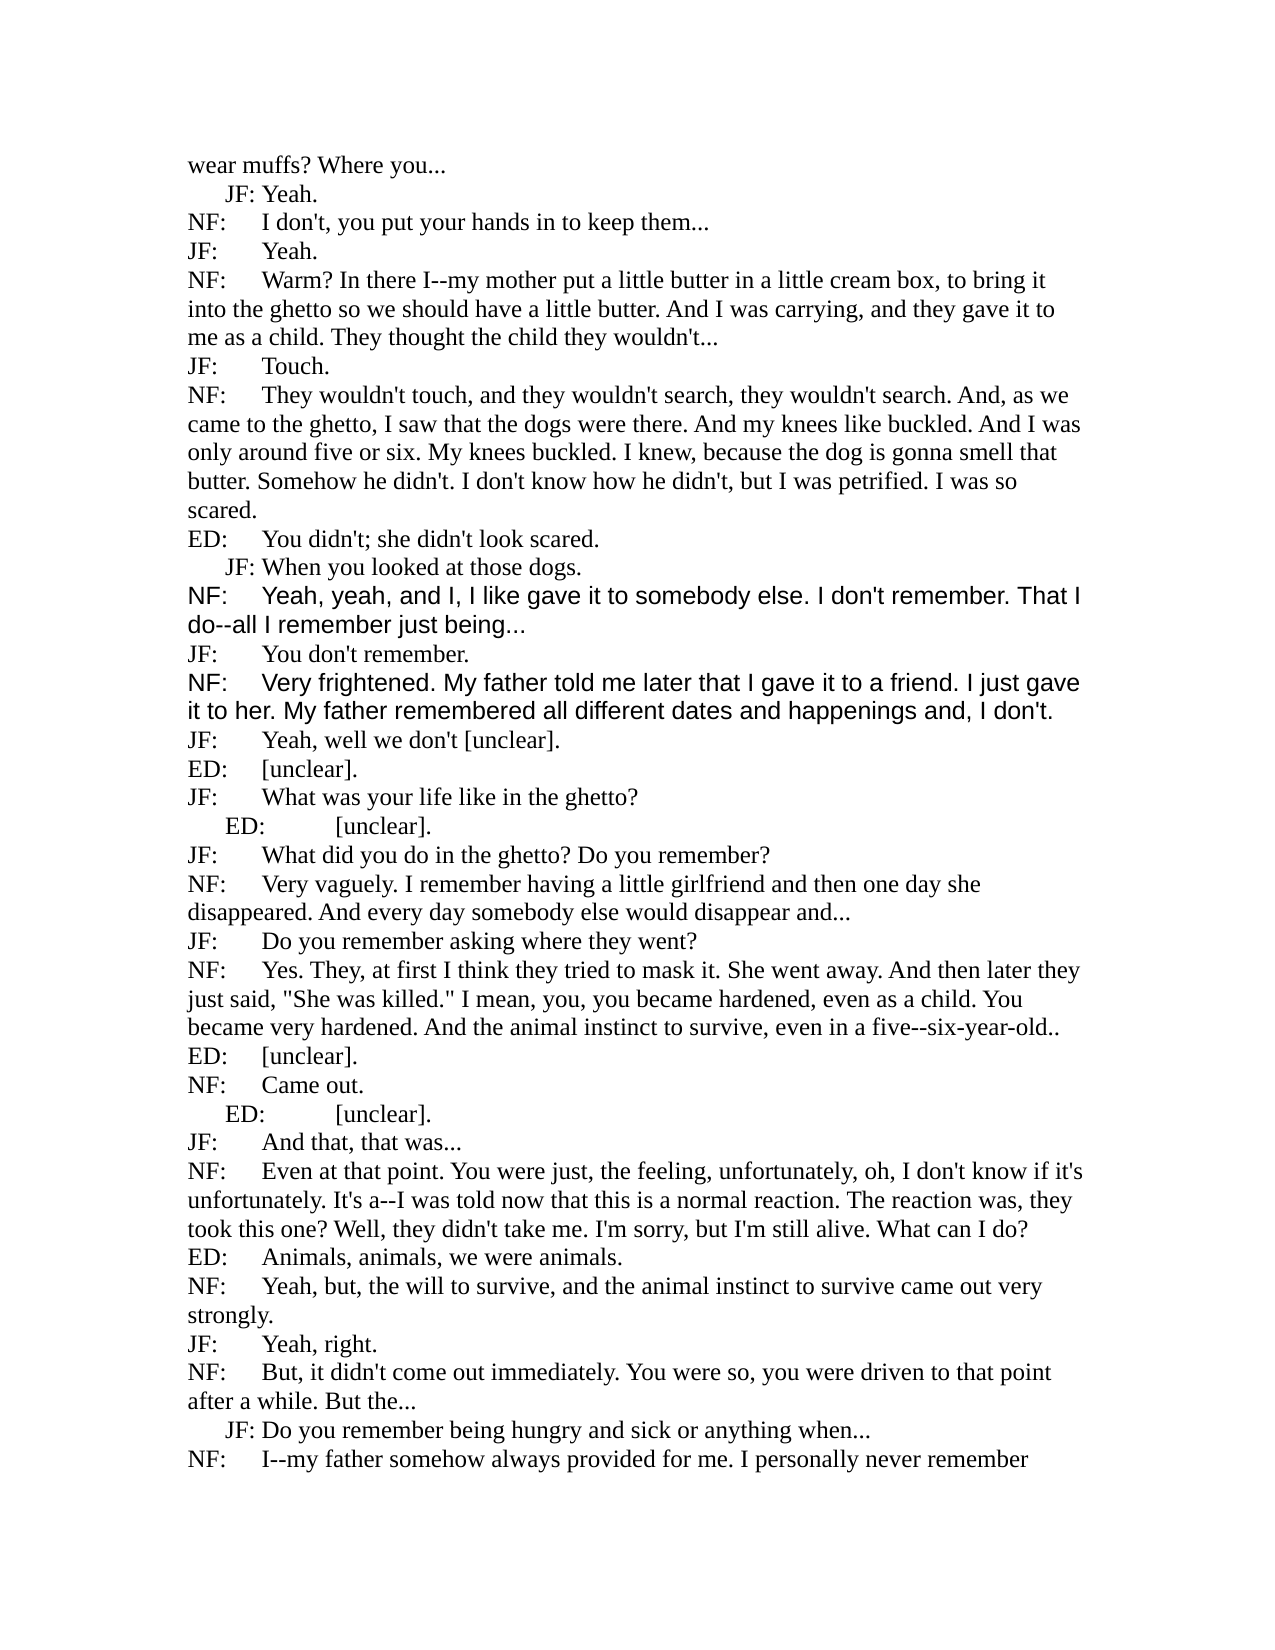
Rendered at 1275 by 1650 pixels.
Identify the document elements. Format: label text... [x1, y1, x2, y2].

text JF: Do you remember asking where they went? [187, 955, 1087, 984]
text JF: You don't remember. [187, 667, 1087, 696]
text JF: When you looked at those dogs. [225, 581, 1087, 610]
text JF: Yeah. [187, 265, 1087, 294]
text NF: I don't, you put your hands in to keep them... [187, 236, 1087, 265]
text NF: Even at that point. You were just, the feeling, unfortunately, oh, I don't know if it's unfortunately. It's a--I was told now that this is a normal reaction. The reaction was, they took this one? Well, they didn't take me. I'm sorry, but I'm still alive. What can I do? [187, 1185, 1087, 1271]
text JF: What was your life like in the ghetto? [187, 811, 1087, 840]
text JF: Yeah, right. [187, 1357, 1087, 1386]
text ED: [unclear]. [187, 1070, 1087, 1099]
text NF: Very frightened. My father told me later that I gave it to a friend. I just gave it to her. My father remembered all different dates and happenings and, I don't. [187, 696, 1087, 754]
text NF: Very vaguely. I remember having a little girlfriend and then one day she disappeared. And every day somebody else would disappear and... [187, 897, 1087, 955]
text ED: [unclear]. [225, 840, 1087, 869]
text NF: Yeah, so, I remember it was winter time and I had a muff, you know, they used to wear muffs? Where you... [187, 150, 1087, 207]
text NF: Yes. They, at first I think they tried to mask it. She went away. And then later they just said, "She was killed." I mean, you, you became hardened, even as a child. You became very hardened. And the animal instinct to survive, even in a five--six-year-old.. [187, 984, 1087, 1070]
text JF: Do you remember being hungry and sick or anything when... [225, 1444, 1087, 1472]
text NF: Yeah, yeah, and I, I like gave it to somebody else. I don't remember. That I do--all I remember just being... [187, 610, 1087, 667]
text NF: But, it didn't come out immediately. You were so, you were driven to that point after a while. But the... [187, 1386, 1087, 1444]
text NF: Yeah, but, the will to survive, and the animal instinct to survive came out very strongly. [187, 1300, 1087, 1357]
text JF: What did you do in the ghetto? Do you remember? [187, 869, 1087, 897]
text ED: Animals, animals, we were animals. [187, 1271, 1087, 1300]
text JF: Touch. [187, 380, 1087, 409]
text ED: [unclear]. [225, 1127, 1087, 1156]
text ED: You didn't; she didn't look scared. [187, 552, 1087, 581]
text JF: And that, that was... [187, 1156, 1087, 1185]
text NF: Came out. [187, 1099, 1087, 1127]
text NF: They wouldn't touch, and they wouldn't search, they wouldn't search. And, as we came to the ghetto, I saw that the dogs were there. And my knees like buckled. And I was only around five or six. My knees buckled. I knew, because the dog is gonna smell that butter. Somehow he didn't. I don't know how he didn't, but I was petrified. I was so scared. [187, 409, 1087, 552]
text JF: Yeah. [225, 207, 1087, 236]
text JF: Yeah, well we don't [unclear]. [187, 754, 1087, 782]
text ED: [unclear]. [187, 782, 1087, 811]
text NF: Warm? In there I--my mother put a little butter in a little cream box, to bring it into the ghetto so we should have a little butter. And I was carrying, and they gave it to me as a child. They thought the child they wouldn't... [187, 294, 1087, 380]
